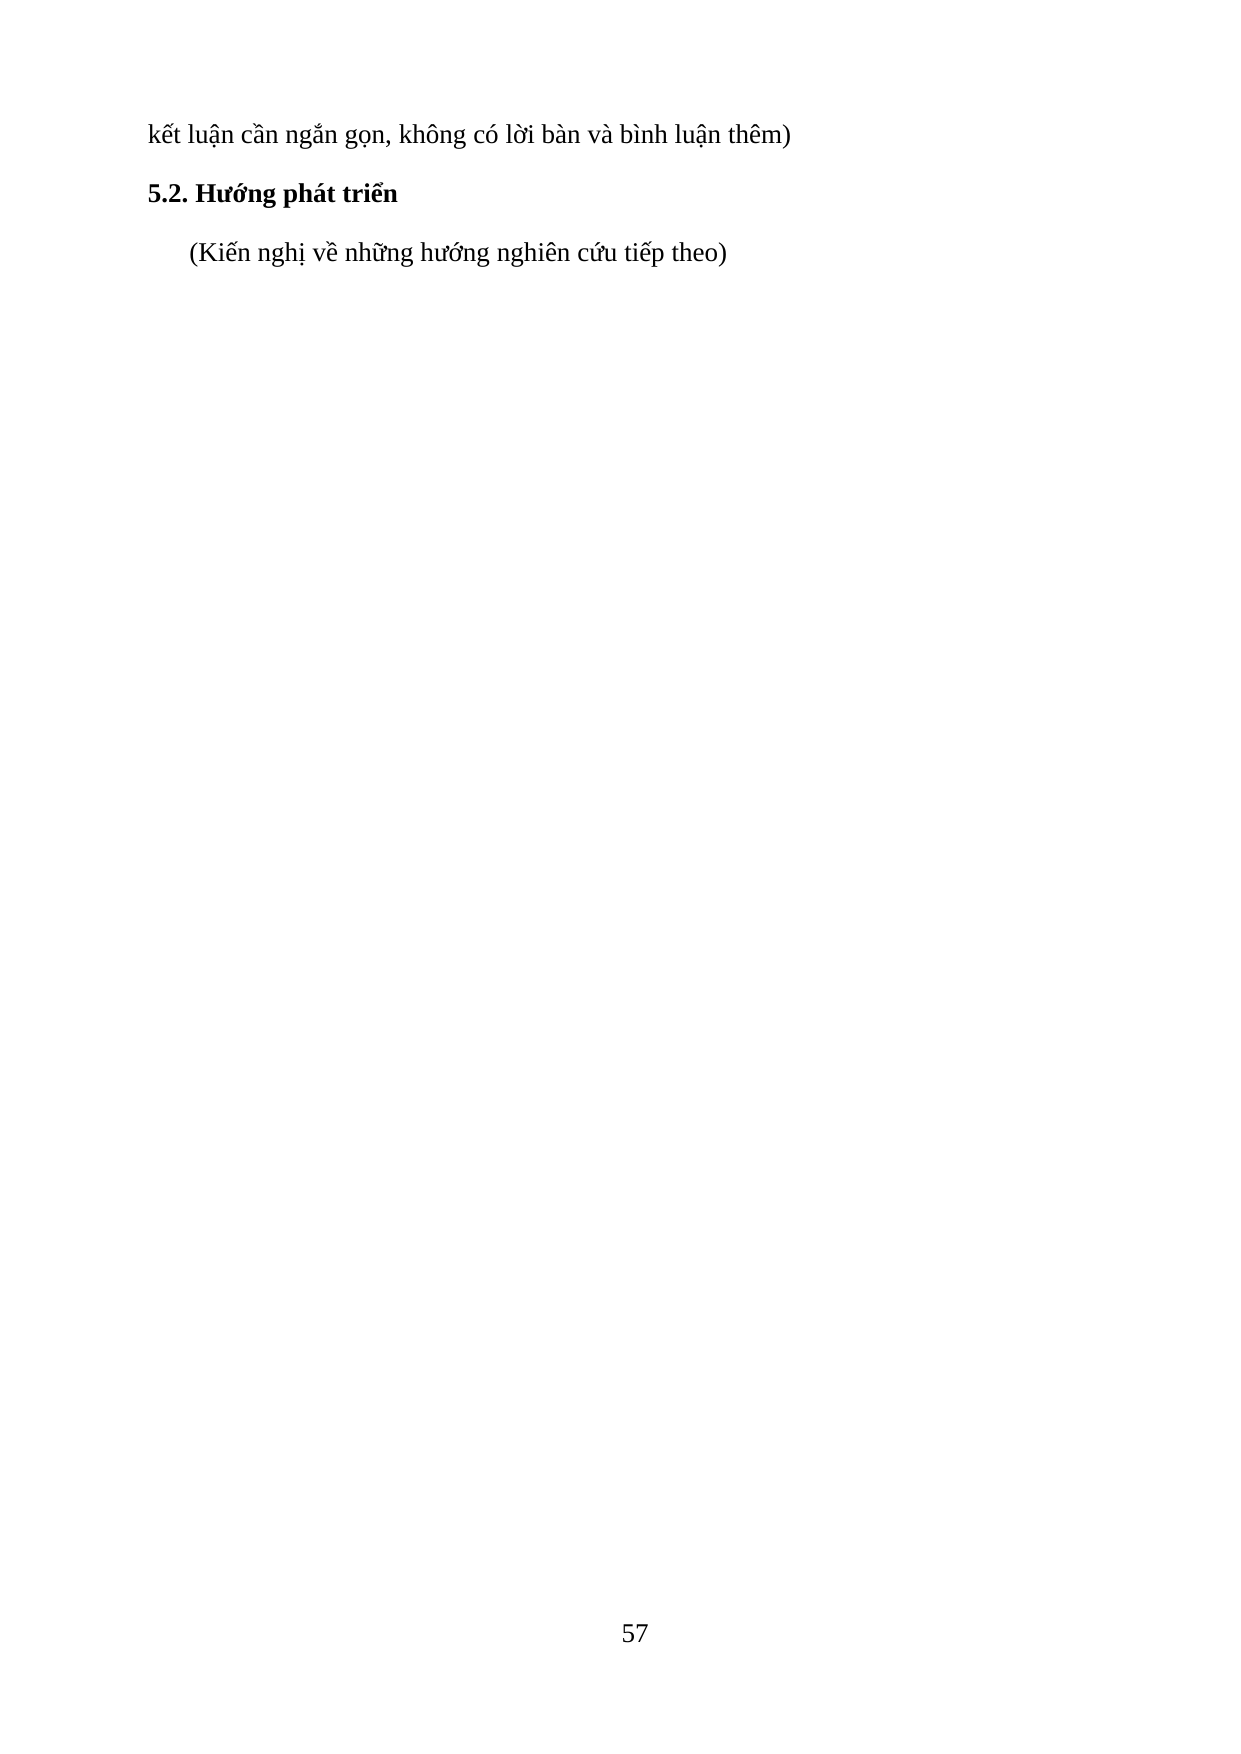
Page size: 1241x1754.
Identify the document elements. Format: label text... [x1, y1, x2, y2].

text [148, 118, 1122, 149]
subtitle Hướng phát triển [148, 177, 1122, 208]
text (Kiến nghị về những hướng nghiên cứu tiếp theo) [148, 236, 1122, 268]
